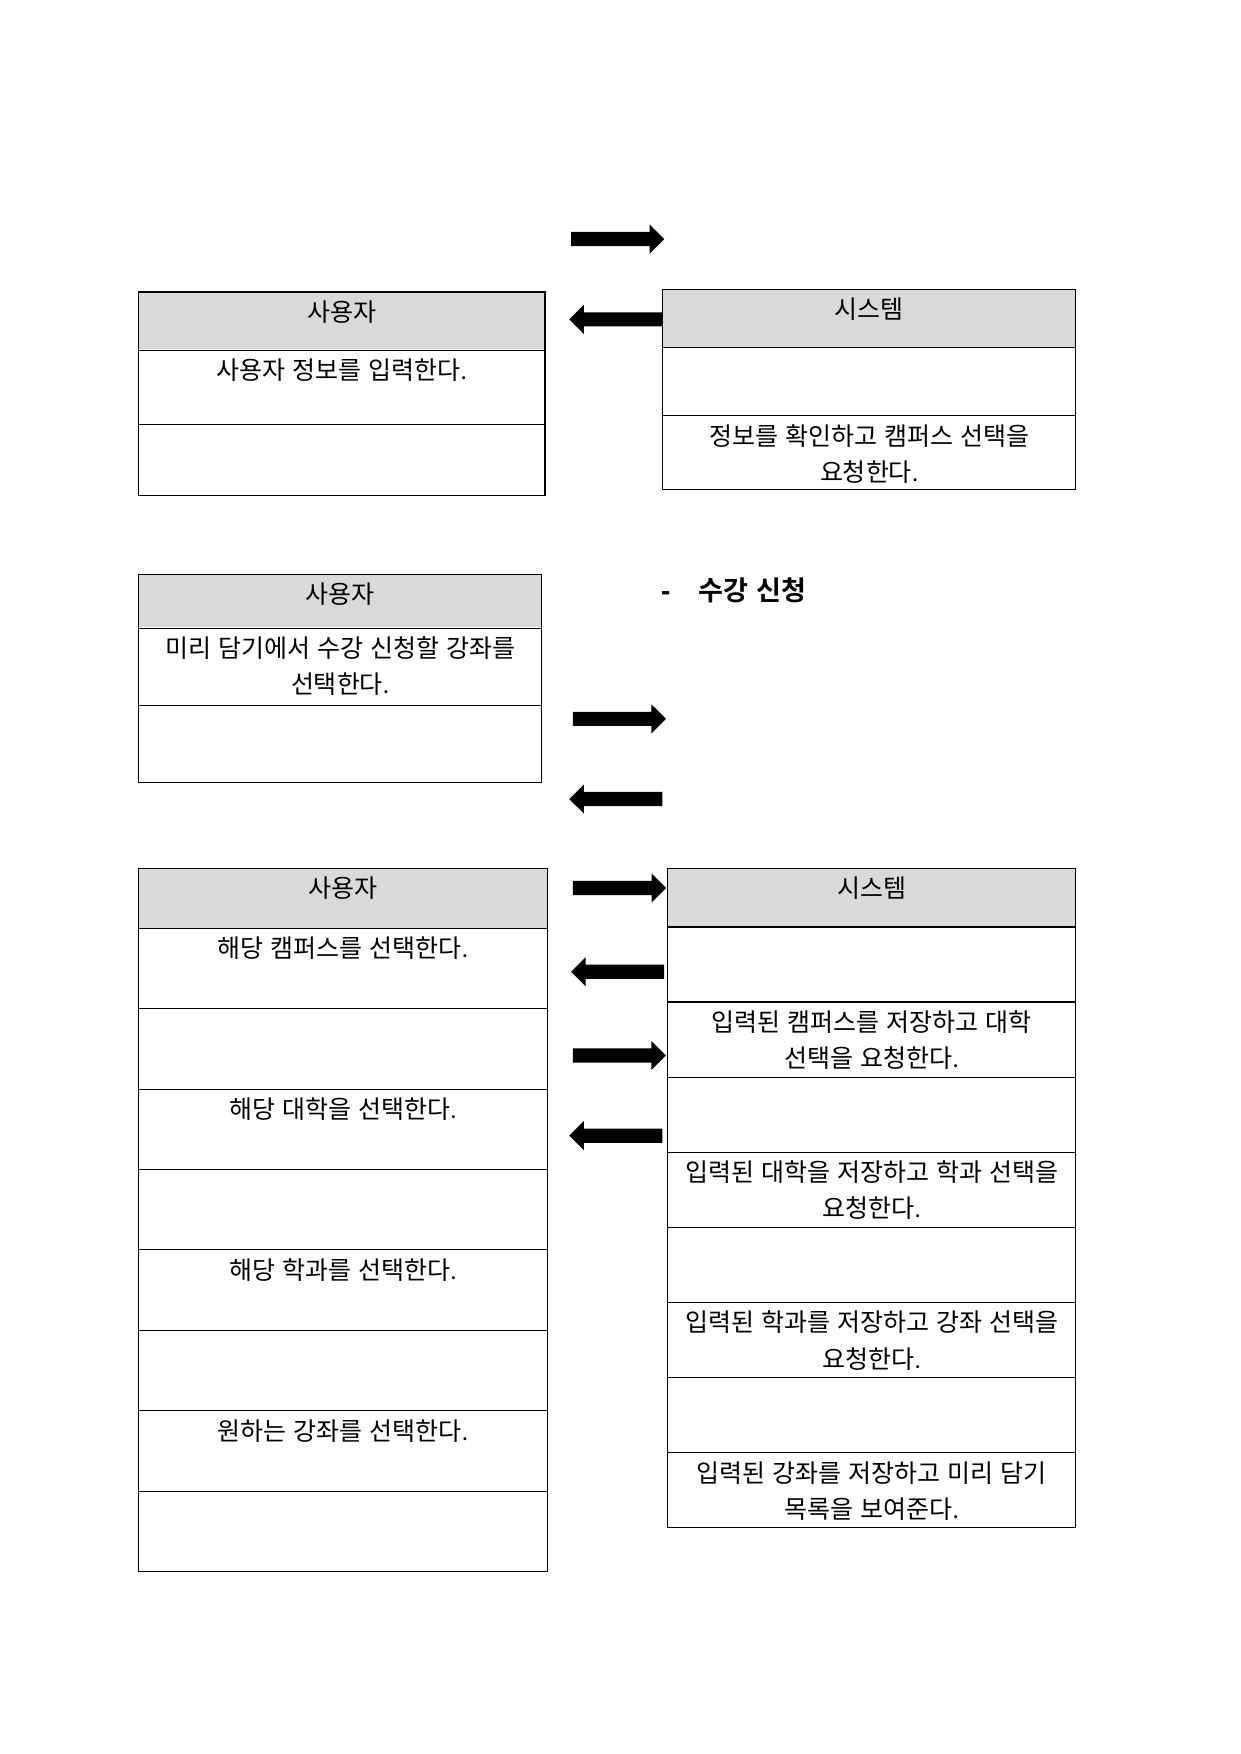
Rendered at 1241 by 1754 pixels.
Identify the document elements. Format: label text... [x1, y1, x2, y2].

table_header 사용자 [139, 293, 544, 349]
table_cell 해당 캠퍼스를 선택한다. [139, 929, 547, 1008]
table_cell 정보를 확인하고 캠퍼스 선택을 요청한다. [663, 416, 1075, 489]
table_header 시스템 [663, 290, 1075, 347]
table_cell [139, 425, 544, 495]
table_cell [139, 706, 541, 782]
table_cell 사용자 정보를 입력한다. [139, 351, 544, 423]
list 수강 신청 [255, 569, 1090, 609]
table_header 사용자 [139, 575, 541, 627]
table_cell [663, 348, 1075, 415]
table_cell [668, 1228, 1075, 1302]
table_header 시스템 [668, 869, 1075, 926]
table_cell [139, 1009, 547, 1088]
table_cell 원하는 강좌를 선택한다. [139, 1411, 547, 1491]
table_cell 입력된 학과를 저장하고 강좌 선택을 요청한다. [668, 1303, 1075, 1377]
table_cell 해당 대학을 선택한다. [139, 1090, 547, 1169]
table_cell 미리 담기에서 수강 신청할 강좌를 선택한다. [139, 629, 541, 705]
table_cell 입력된 대학을 저장하고 학과 선택을 요청한다. [668, 1153, 1075, 1227]
table_cell [668, 1078, 1075, 1152]
table_cell 해당 학과를 선택한다. [139, 1250, 547, 1330]
table_cell [668, 928, 1075, 1001]
table_header 사용자 [139, 869, 547, 928]
table_cell [139, 1170, 547, 1249]
table_cell [139, 1331, 547, 1410]
table_cell [668, 1378, 1075, 1452]
table_cell 입력된 강좌를 저장하고 미리 담기 목록을 보여준다. [668, 1453, 1075, 1527]
table_cell 입력된 캠퍼스를 저장하고 대학 선택을 요청한다. [668, 1003, 1075, 1077]
table_cell [139, 1492, 547, 1571]
